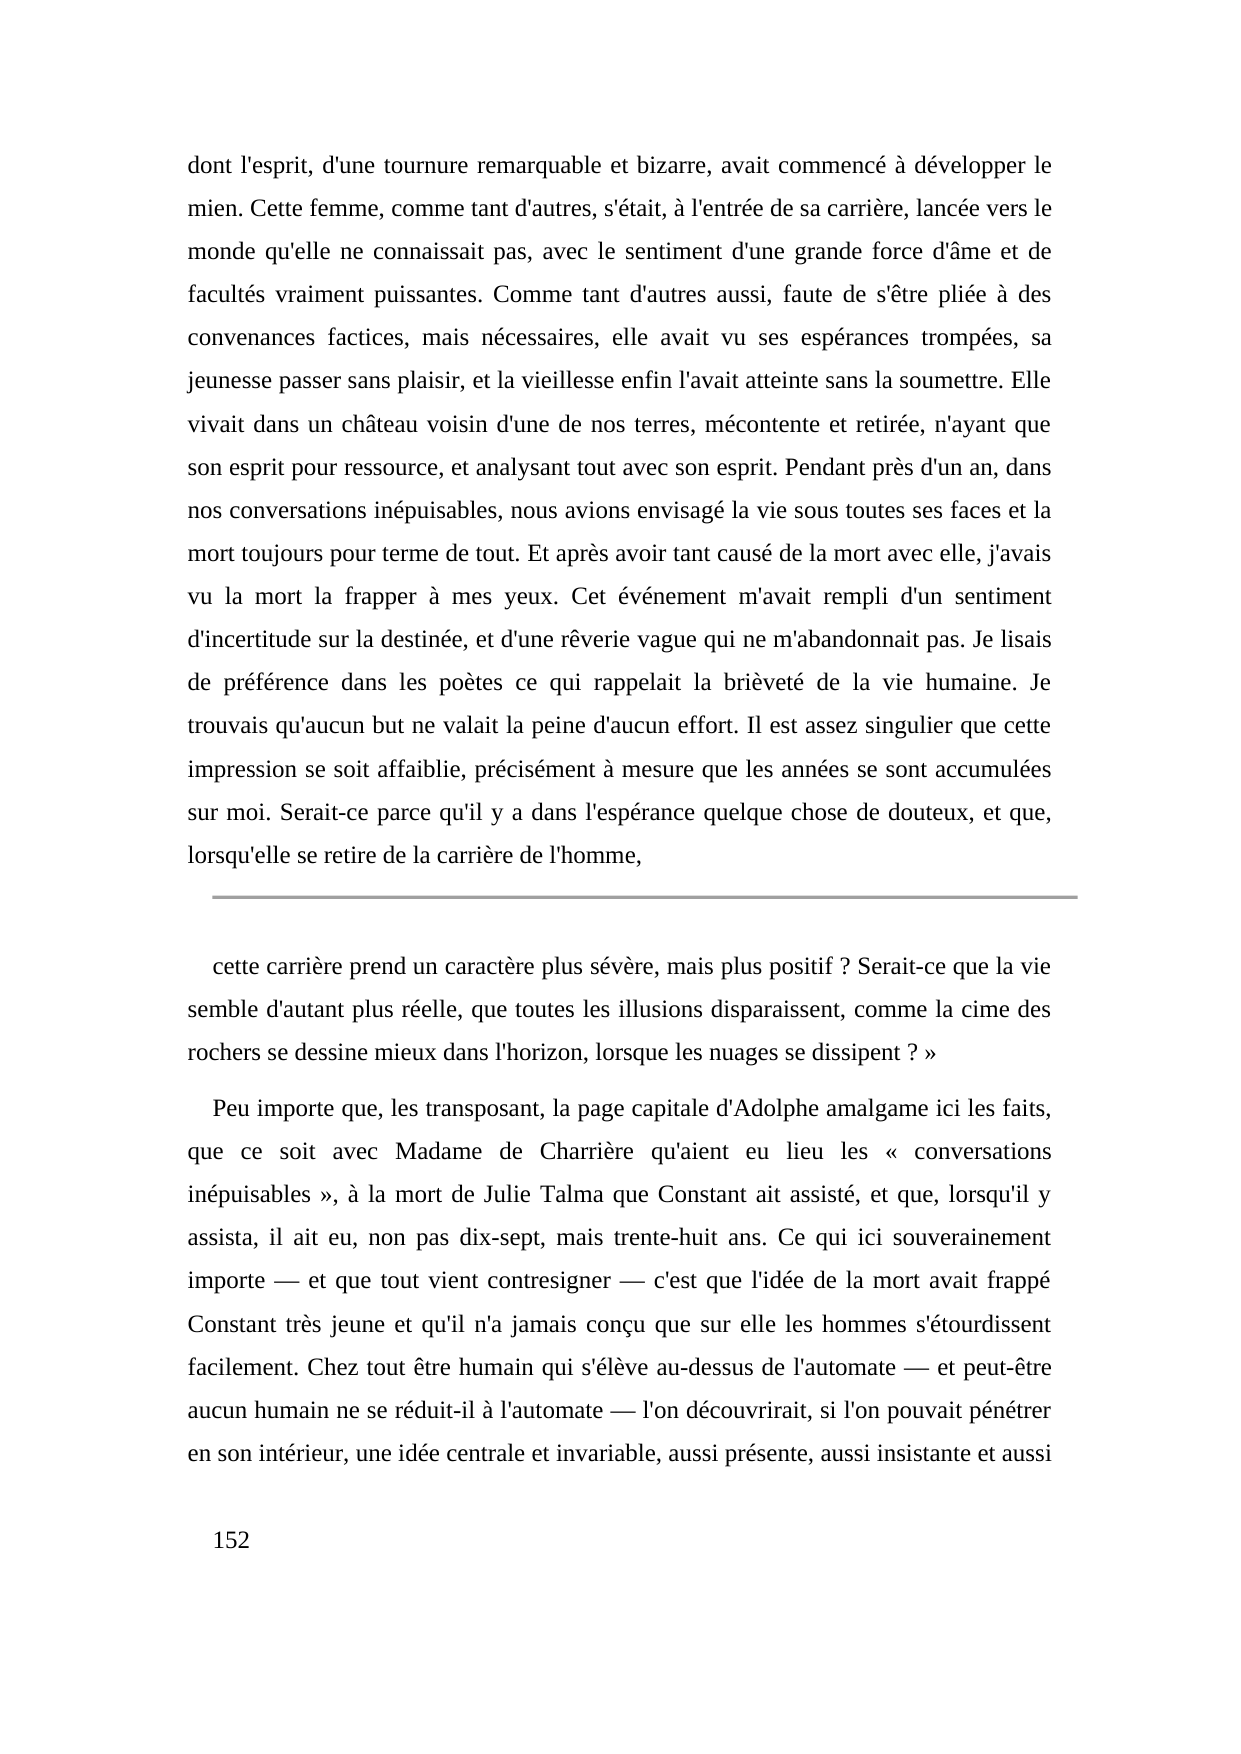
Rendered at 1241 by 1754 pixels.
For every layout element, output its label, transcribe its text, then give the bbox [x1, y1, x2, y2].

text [187, 1093, 1053, 1467]
text cette carrière prend un caractère plus sévère, mais plus positif ? Serait-ce que la vie semble d'autant plus réelle, que toutes les illusions disparaissent, comme la cime des rochers se dessine mieux dans l'horizon, lorsque les nuages se dissipent ? » [187, 951, 1053, 1066]
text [187, 150, 1053, 869]
